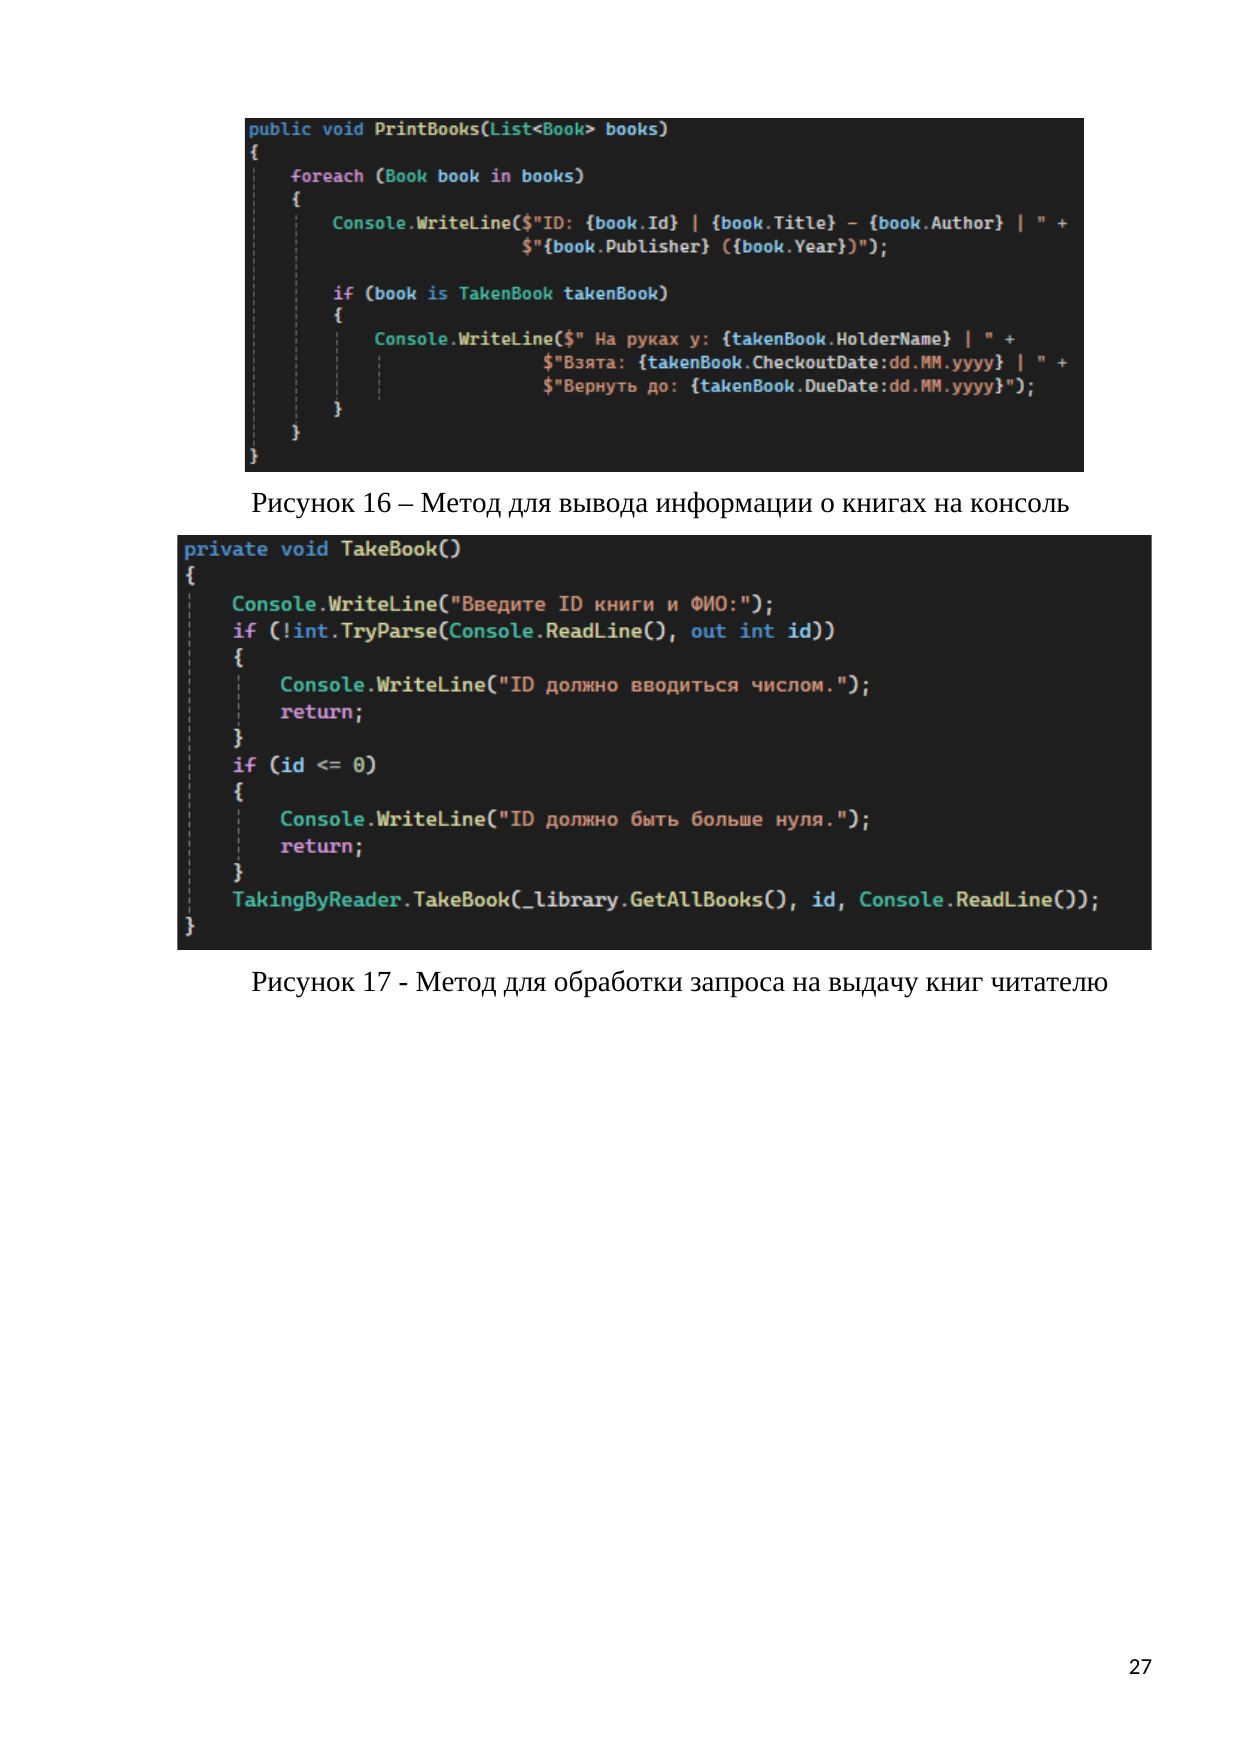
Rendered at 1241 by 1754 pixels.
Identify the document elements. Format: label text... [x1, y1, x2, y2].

text Рисунок 17 - Метод для обработки запроса на выдачу книг читателю [177, 964, 1152, 997]
picture [177, 535, 1152, 950]
text Рисунок 16 – Метод для вывода информации о книгах на консоль [177, 485, 1152, 519]
picture [244, 118, 1084, 472]
